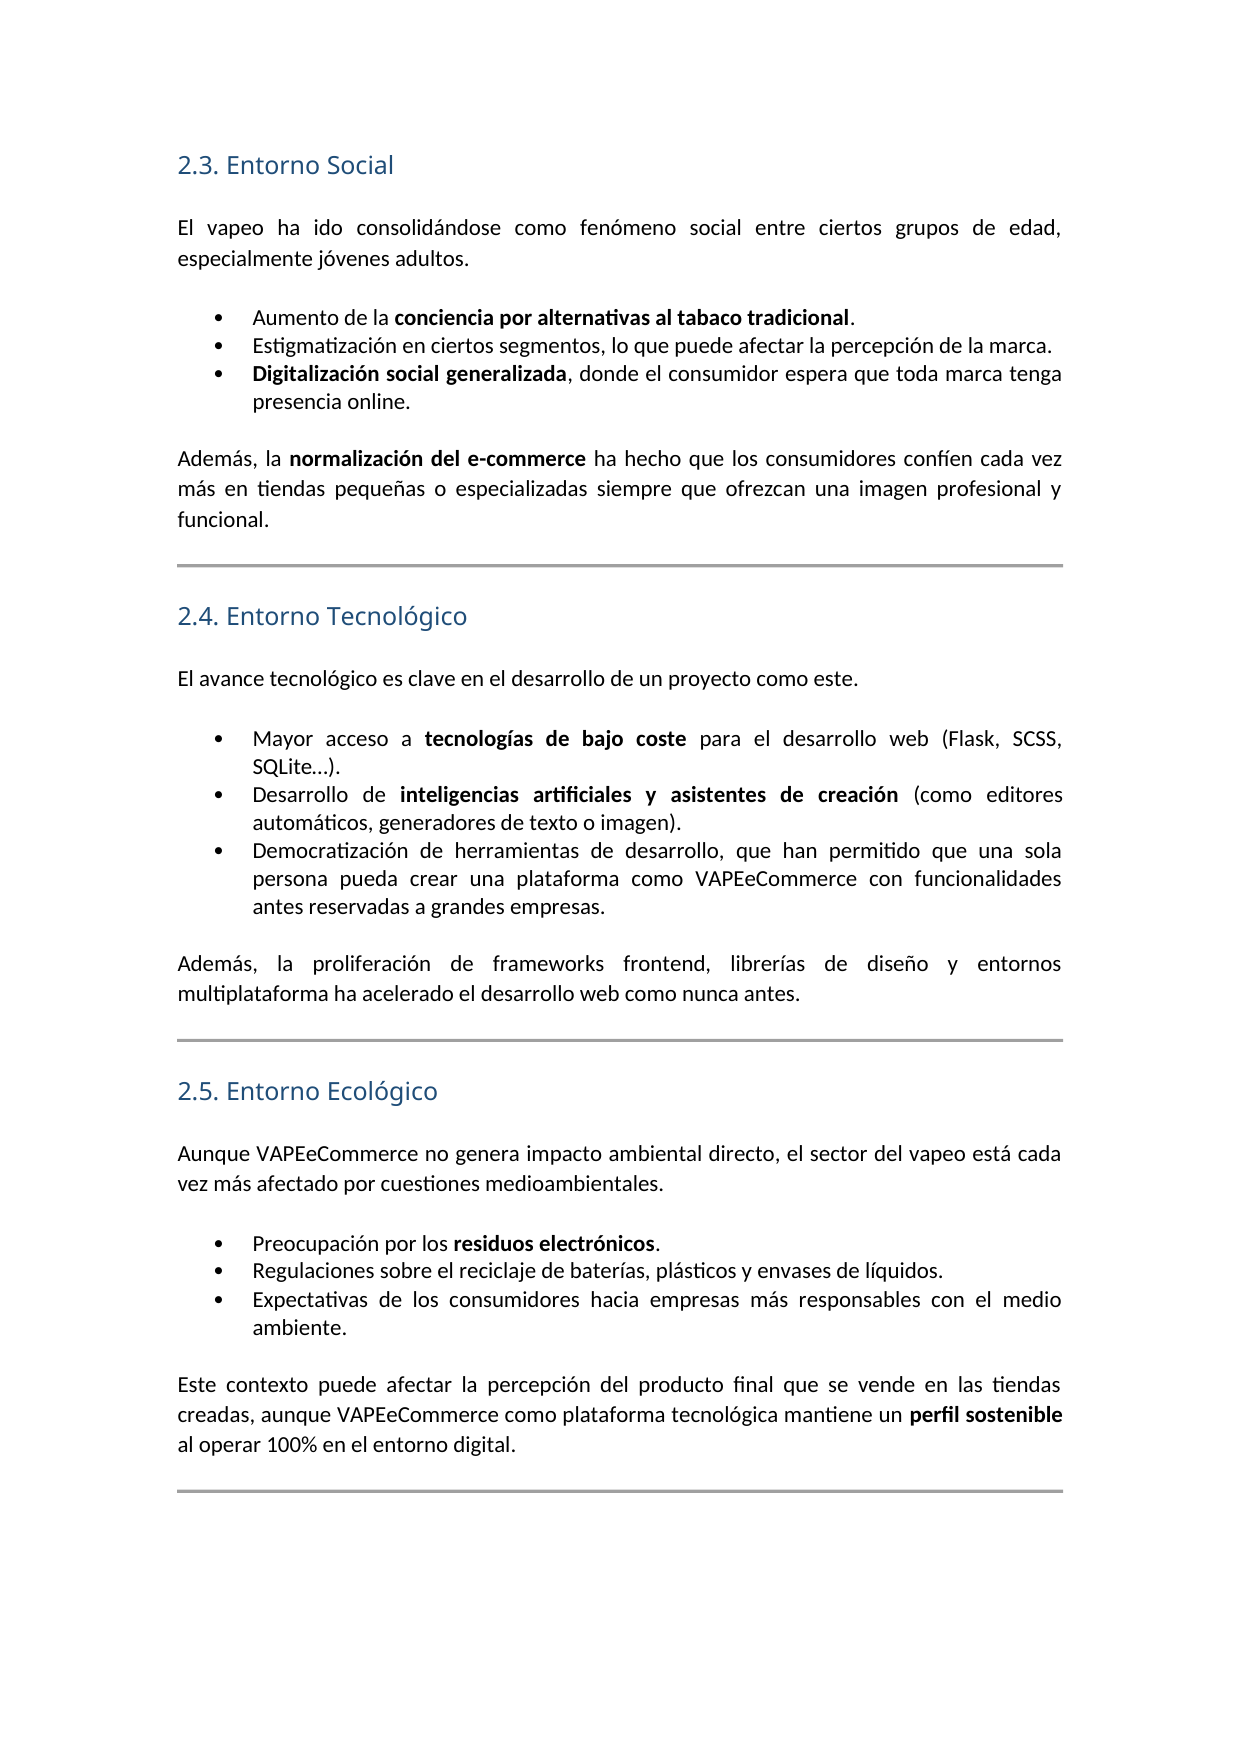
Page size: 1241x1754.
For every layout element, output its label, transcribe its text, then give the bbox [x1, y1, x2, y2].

list Digitalización social generalizada, donde el consumidor espera que toda marca tenga presencia online. [215, 359, 1063, 415]
list Aumento de la conciencia por alternativas al tabaco tradicional. [215, 303, 1063, 331]
subtitle 2.5. Entorno Ecológico [177, 1073, 1063, 1107]
list Desarrollo de inteligencias artificiales y asistentes de creación (como editores automáticos, generadores de texto o imagen). [215, 780, 1063, 836]
list Preocupación por los residuos electrónicos. [215, 1229, 1063, 1257]
subtitle 2.3. Entorno Social [177, 148, 1063, 182]
text Aunque VAPEeCommerce no genera impacto ambiental directo, el sector del vapeo está cada vez más afectado por cuestiones medioambientales. [177, 1139, 1063, 1197]
text El avance tecnológico es clave en el desarrollo de un proyecto como este. [177, 664, 1063, 692]
list Regulaciones sobre el reciclaje de baterías, plásticos y envases de líquidos. [215, 1257, 1063, 1285]
list Estigmatización en ciertos segmentos, lo que puede afectar la percepción de la marca. [215, 331, 1063, 359]
text El vapeo ha ido consolidándose como fenómeno social entre ciertos grupos de edad, especialmente jóvenes adultos. [177, 213, 1063, 272]
subtitle 2.4. Entorno Tecnológico [177, 598, 1063, 633]
text Este contexto puede afectar la percepción del producto final que se vende en las tiendas creadas, aunque VAPEeCommerce como plataforma tecnológica mantiene un perfil sostenible al operar 100% en el entorno digital. [177, 1370, 1063, 1458]
text Además, la normalización del e-commerce ha hecho que los consumidores confíen cada vez más en tiendas pequeñas o especializadas siempre que ofrezcan una imagen profesional y funcional. [177, 444, 1063, 533]
list Democratización de herramientas de desarrollo, que han permitido que una sola persona pueda crear una plataforma como VAPEeCommerce con funcionalidades antes reservadas a grandes empresas. [215, 836, 1063, 920]
list Expectativas de los consumidores hacia empresas más responsables con el medio ambiente. [215, 1285, 1063, 1341]
text Además, la proliferación de frameworks frontend, librerías de diseño y entornos multiplataforma ha acelerado el desarrollo web como nunca antes. [177, 949, 1063, 1007]
list Mayor acceso a tecnologías de bajo coste para el desarrollo web (Flask, SCSS, SQLite…). [215, 724, 1063, 780]
